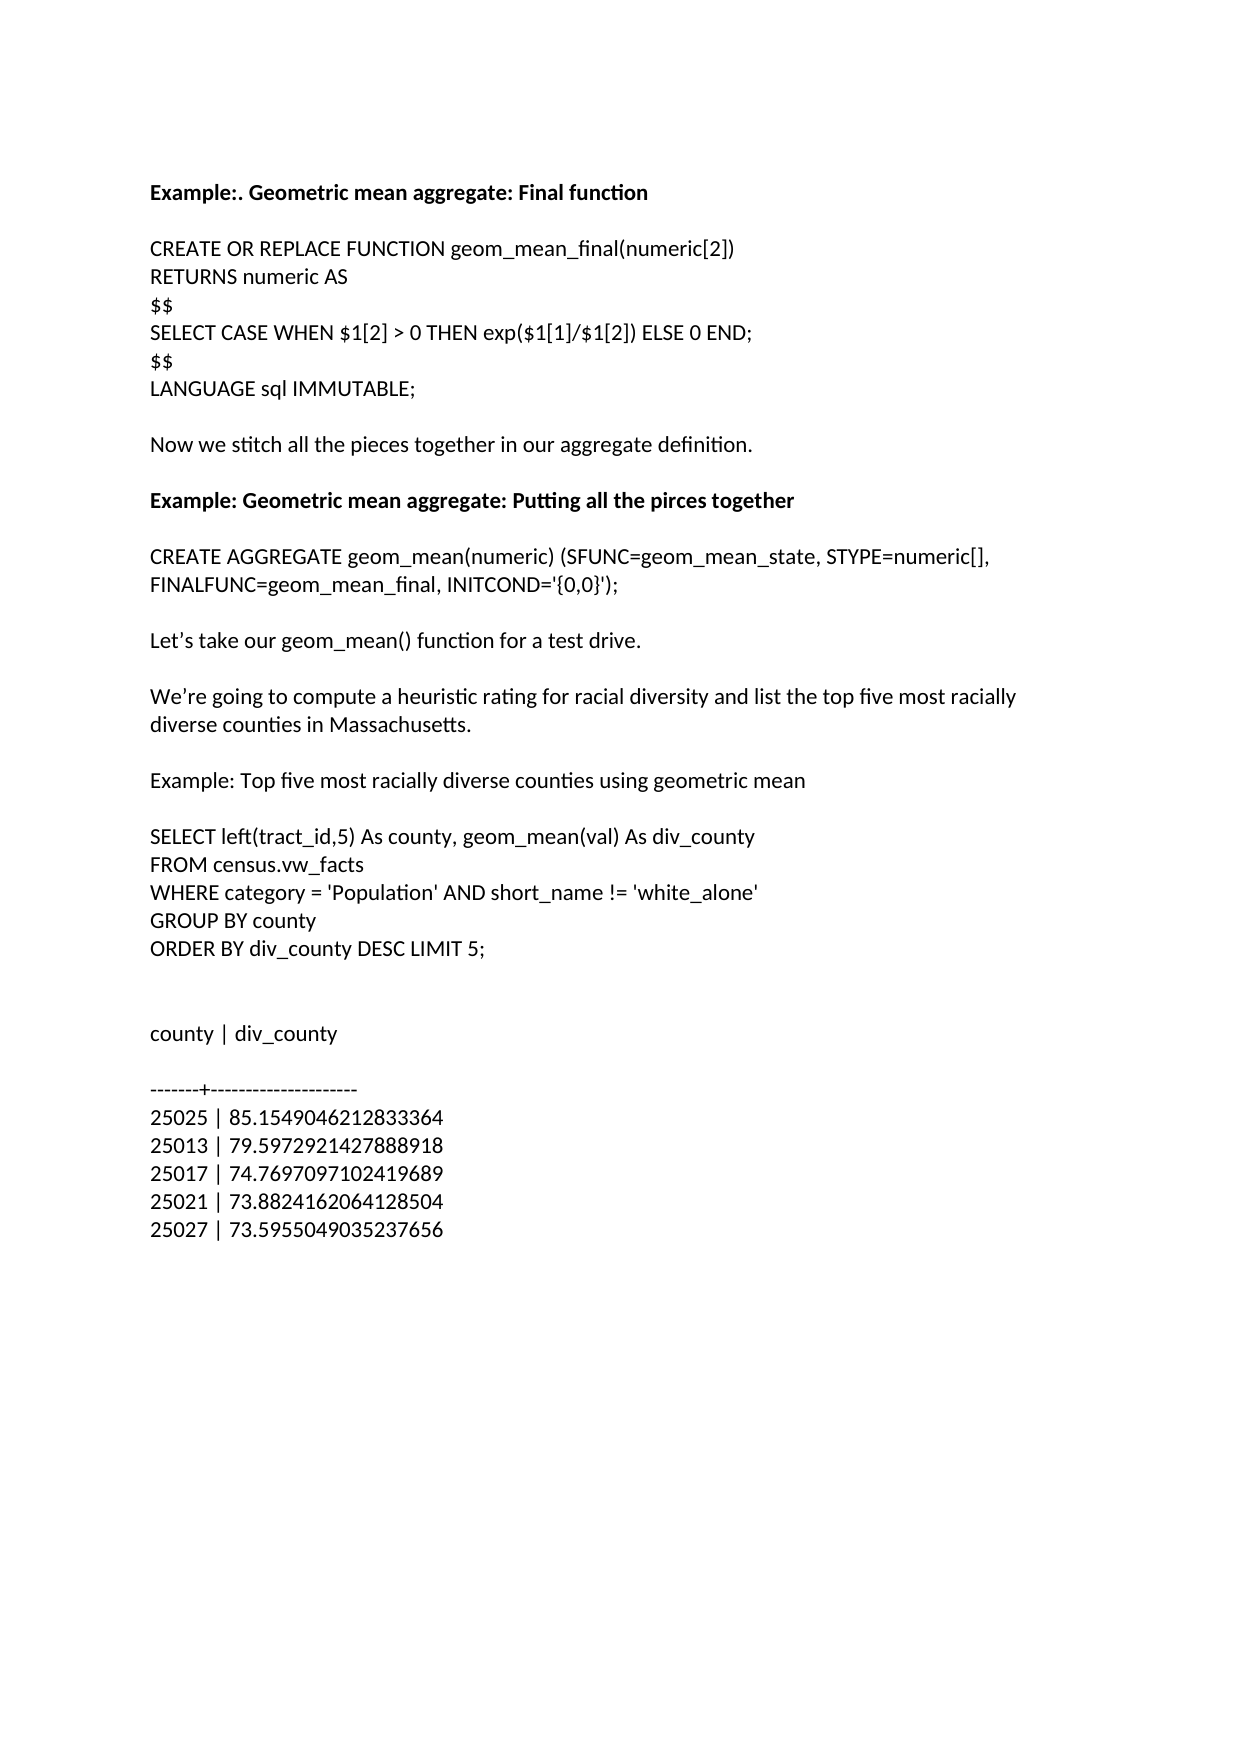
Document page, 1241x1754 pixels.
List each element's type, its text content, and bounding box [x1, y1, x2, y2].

text 25027 | 73.5955049035237656 [150, 1215, 1090, 1243]
text 25021 | 73.8824162064128504 [150, 1187, 1090, 1215]
text SELECT left(tract_id,5) As county, geom_mean(val) As div_county [150, 822, 1090, 851]
text 25017 | 74.7697097102419689 [150, 1159, 1090, 1187]
text -------+--------------------- [150, 1075, 1090, 1103]
text county | div_county [150, 1019, 1090, 1047]
text Now we stitch all the pieces together in our aggregate definition. [150, 430, 1090, 458]
text Example:. Geometric mean aggregate: Final function [150, 178, 1090, 206]
text Example: Geometric mean aggregate: Putting all the pirces together [150, 486, 1090, 514]
text LANGUAGE sql IMMUTABLE; [150, 374, 1090, 402]
text $$ [150, 290, 1090, 318]
text CREATE OR REPLACE FUNCTION geom_mean_final(numeric[2]) [150, 234, 1090, 262]
text Let’s take our geom_mean() function for a test drive. [150, 626, 1090, 654]
text FROM census.vw_facts [150, 851, 1090, 878]
text GROUP BY county [150, 907, 1090, 934]
text ORDER BY div_county DESC LIMIT 5; [150, 934, 1090, 963]
text Example: Top five most racially diverse counties using geometric mean [150, 766, 1090, 794]
text CREATE AGGREGATE geom_mean(numeric) (SFUNC=geom_mean_state, STYPE=numeric[], FINALFUNC=geom_mean_final, INITCOND='{0,0}'); [150, 542, 1090, 598]
text We’re going to compute a heuristic rating for racial diversity and list the top five most racially diverse counties in Massachusetts. [150, 682, 1090, 738]
text $$ [150, 346, 1090, 374]
text 25013 | 79.5972921427888918 [150, 1131, 1090, 1159]
text SELECT CASE WHEN $1[2] > 0 THEN exp($1[1]/$1[2]) ELSE 0 END; [150, 318, 1090, 346]
text RETURNS numeric AS [150, 262, 1090, 290]
text 25025 | 85.1549046212833364 [150, 1103, 1090, 1131]
text WHERE category = 'Population' AND short_name != 'white_alone' [150, 878, 1090, 907]
